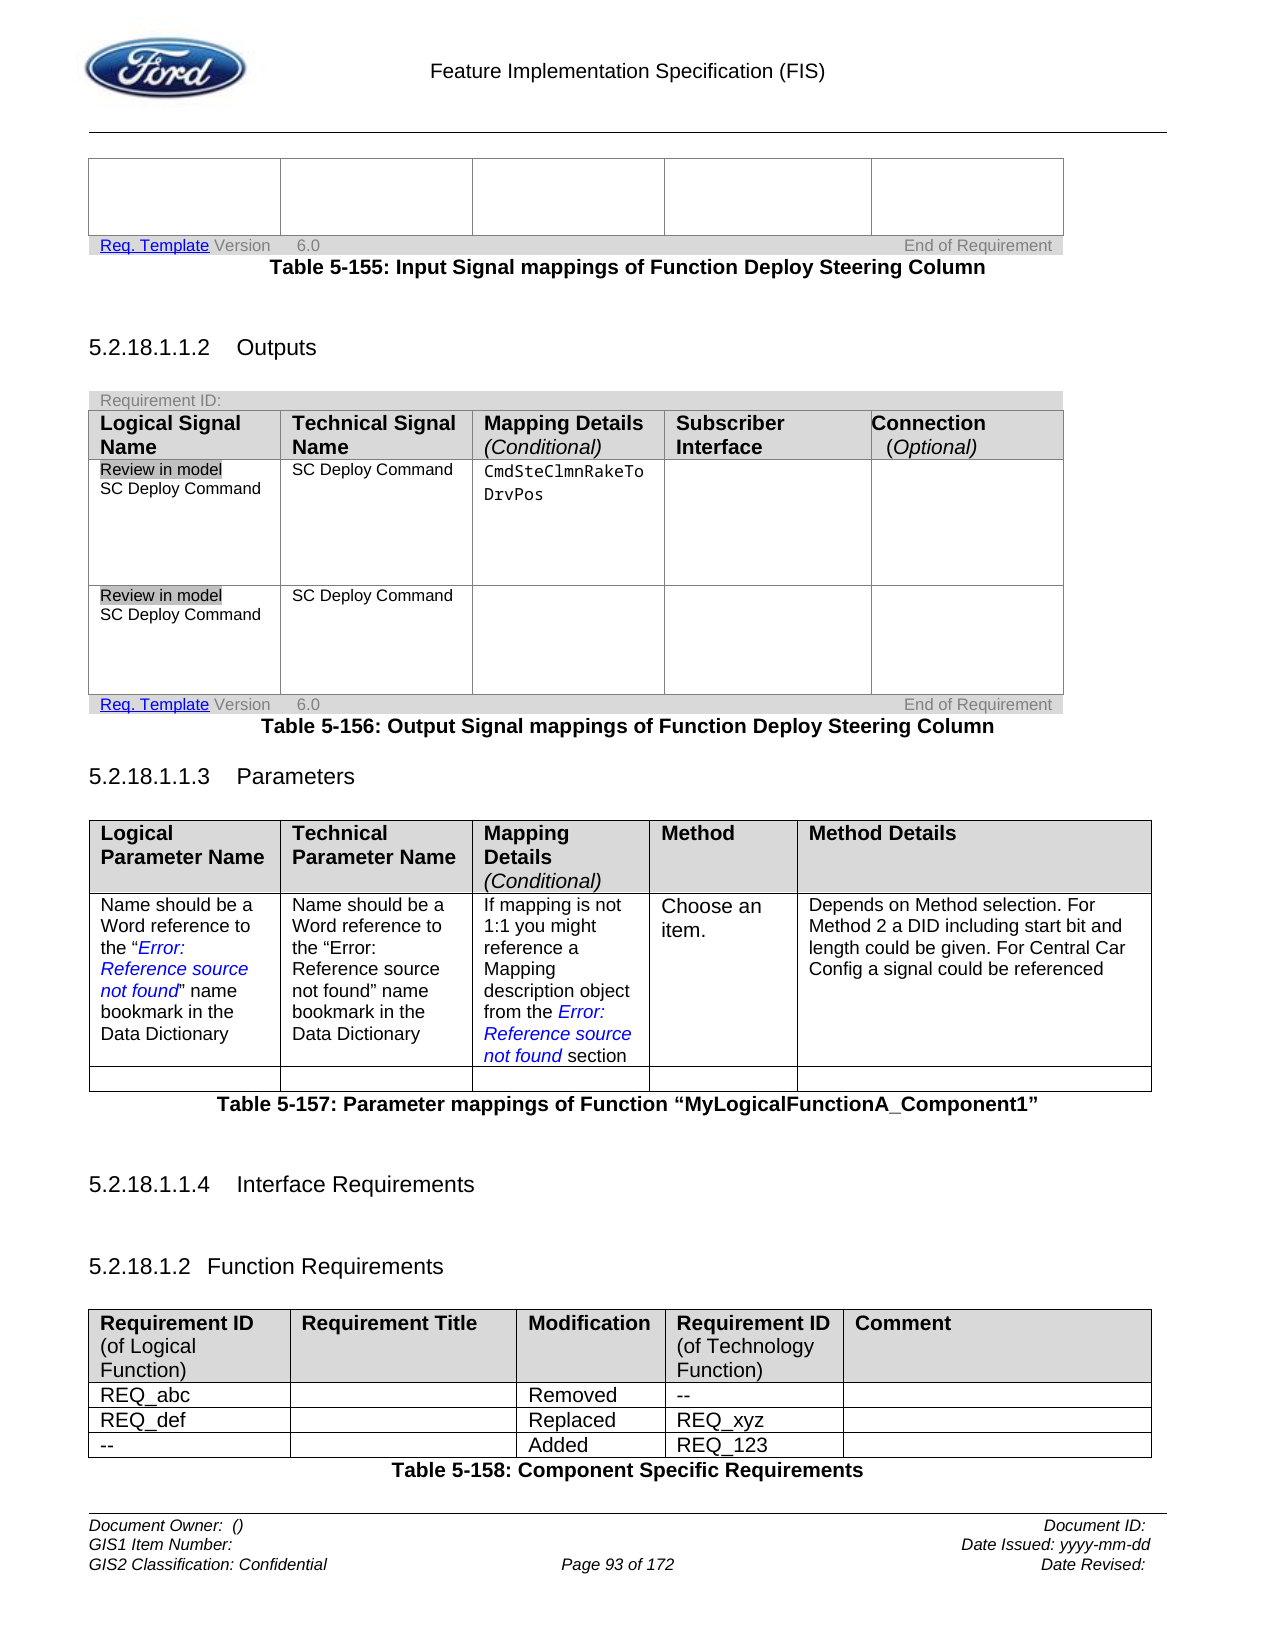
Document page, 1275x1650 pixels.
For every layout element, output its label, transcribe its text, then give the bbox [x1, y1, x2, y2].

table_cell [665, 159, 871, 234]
subtitle Outputs [89, 334, 1167, 360]
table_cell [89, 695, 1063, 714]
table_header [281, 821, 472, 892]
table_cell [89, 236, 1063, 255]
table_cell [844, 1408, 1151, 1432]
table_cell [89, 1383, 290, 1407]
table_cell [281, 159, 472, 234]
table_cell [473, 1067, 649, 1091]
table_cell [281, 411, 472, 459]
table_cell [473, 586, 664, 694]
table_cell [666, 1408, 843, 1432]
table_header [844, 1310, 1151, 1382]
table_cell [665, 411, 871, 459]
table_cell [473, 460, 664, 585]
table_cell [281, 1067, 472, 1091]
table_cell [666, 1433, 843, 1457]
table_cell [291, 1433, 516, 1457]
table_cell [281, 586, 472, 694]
subtitle Interface Requirements [89, 1171, 1167, 1197]
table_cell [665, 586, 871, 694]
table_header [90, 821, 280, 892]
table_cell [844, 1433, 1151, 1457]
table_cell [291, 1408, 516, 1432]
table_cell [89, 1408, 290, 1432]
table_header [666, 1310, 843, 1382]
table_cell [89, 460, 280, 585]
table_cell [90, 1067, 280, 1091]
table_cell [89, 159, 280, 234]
picture [65, 18, 266, 119]
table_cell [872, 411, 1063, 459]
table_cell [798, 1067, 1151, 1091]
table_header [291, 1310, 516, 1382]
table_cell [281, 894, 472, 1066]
subtitle Parameters [89, 763, 1167, 789]
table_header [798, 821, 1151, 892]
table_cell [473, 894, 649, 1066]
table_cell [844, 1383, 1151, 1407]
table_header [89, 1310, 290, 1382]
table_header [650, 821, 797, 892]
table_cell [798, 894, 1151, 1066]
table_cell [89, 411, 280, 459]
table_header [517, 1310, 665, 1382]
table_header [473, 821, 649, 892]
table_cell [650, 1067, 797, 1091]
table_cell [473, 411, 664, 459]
subtitle Function Requirements [89, 1253, 1167, 1279]
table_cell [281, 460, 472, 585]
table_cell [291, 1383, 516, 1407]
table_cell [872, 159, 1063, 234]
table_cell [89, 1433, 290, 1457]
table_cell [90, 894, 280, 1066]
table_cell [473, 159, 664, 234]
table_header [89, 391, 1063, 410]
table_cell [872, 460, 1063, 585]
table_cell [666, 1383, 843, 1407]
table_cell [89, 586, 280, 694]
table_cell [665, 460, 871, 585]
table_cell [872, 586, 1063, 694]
